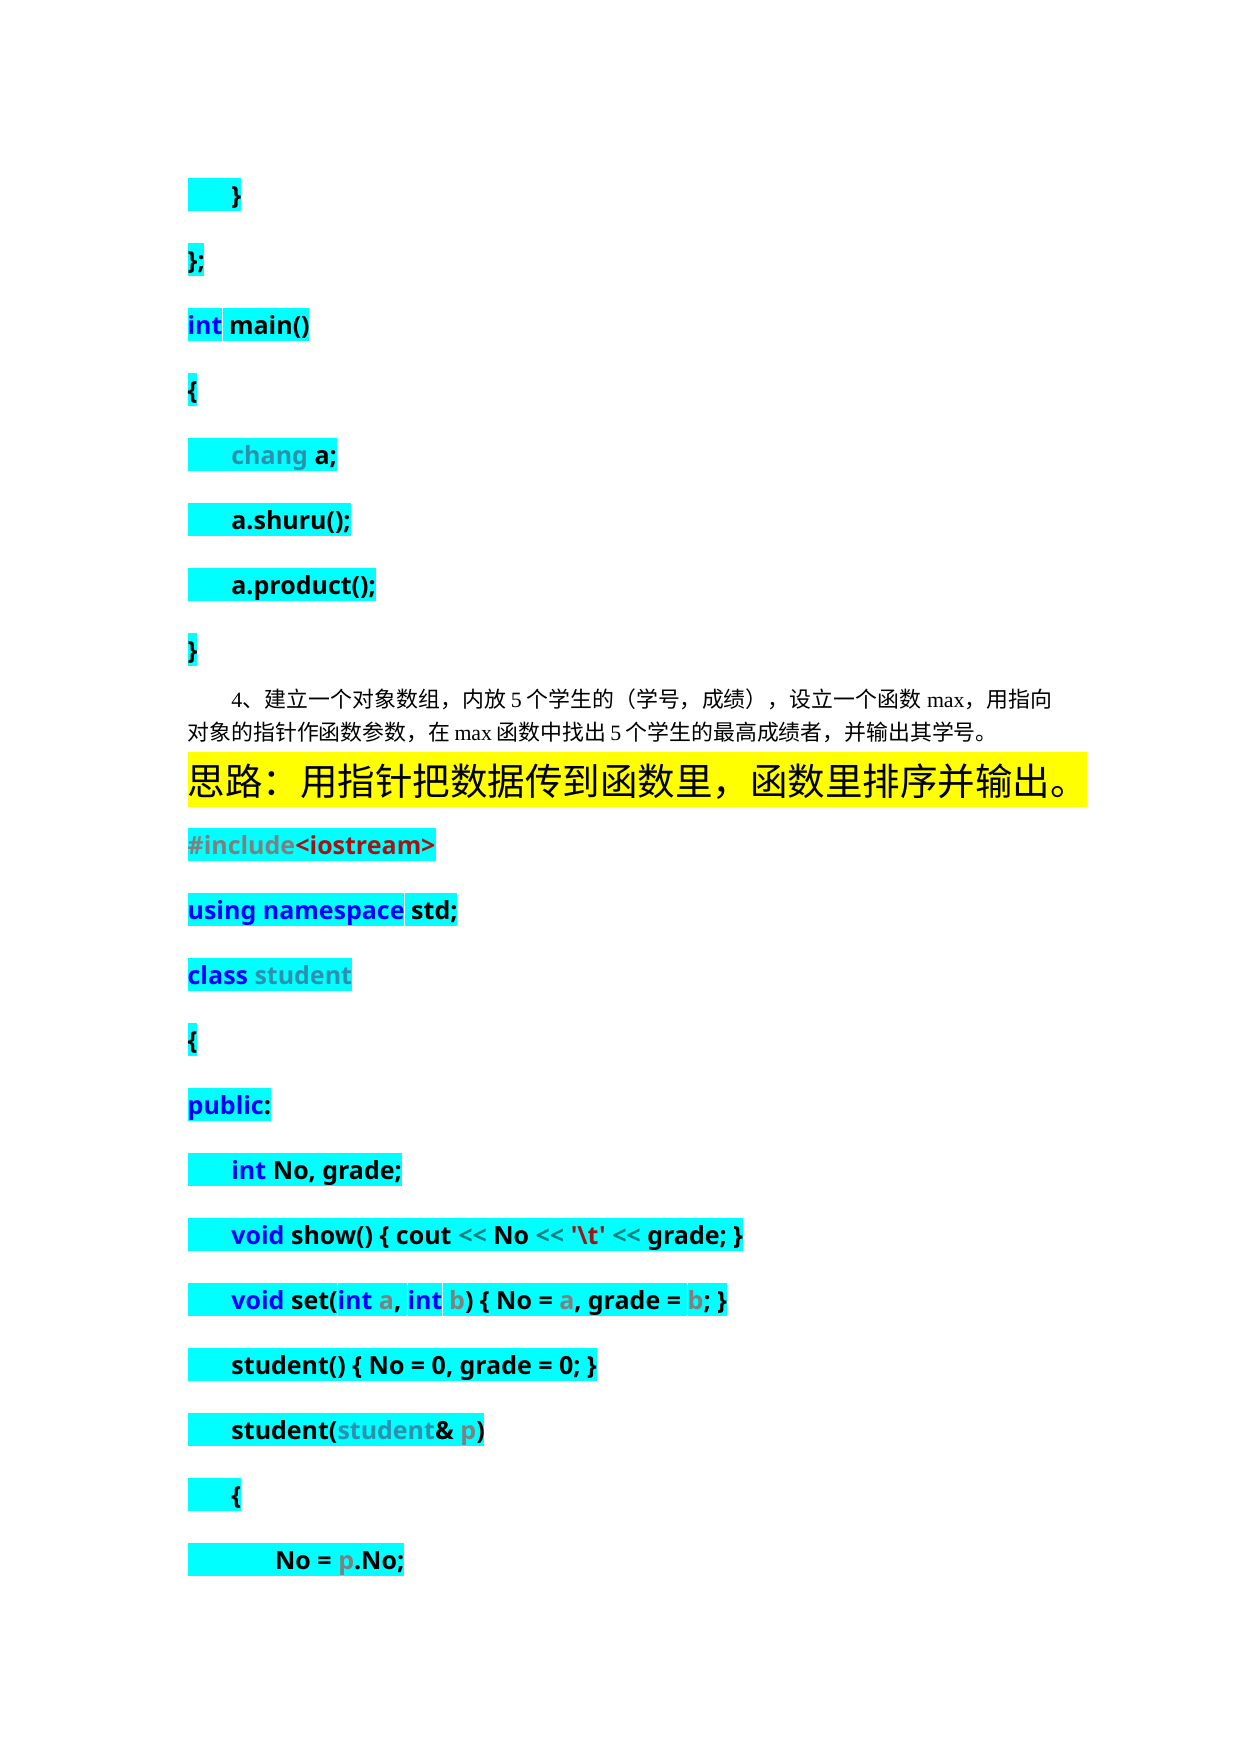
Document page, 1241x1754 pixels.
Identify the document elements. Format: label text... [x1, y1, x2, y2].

text { [187, 1007, 1053, 1072]
text chang a; [187, 422, 1053, 487]
text } [187, 617, 1053, 682]
text student(student& p) [187, 1397, 1053, 1462]
text using namespace std; [187, 877, 1053, 942]
text a.shuru(); [187, 487, 1053, 552]
text No = p.No; [187, 1527, 1053, 1592]
text public: [187, 1072, 1053, 1137]
text int main() [187, 292, 1053, 357]
text class student [187, 942, 1053, 1007]
text student() { No = 0, grade = 0; } [187, 1332, 1053, 1397]
list 建立一个对象数组，内放5个学生的（学号，成绩），设立一个函数max，用指向对象的指针作函数参数，在max函数中找出5个学生的最高成绩者，并输出其学号。 [187, 682, 1053, 747]
text { [187, 357, 1053, 422]
list 思路：用指针把数据传到函数里，函数里排序并输出。 [187, 747, 1053, 812]
text a.product(); [187, 552, 1053, 617]
text #include<iostream> [187, 812, 1053, 877]
text { [187, 1462, 1053, 1527]
text }; [187, 227, 1053, 292]
text int No, grade; [187, 1137, 1053, 1202]
text void set(int a, int b) { No = a, grade = b; } [187, 1267, 1053, 1332]
text void show() { cout << No << '\t' << grade; } [187, 1202, 1053, 1267]
text } [187, 162, 1053, 227]
